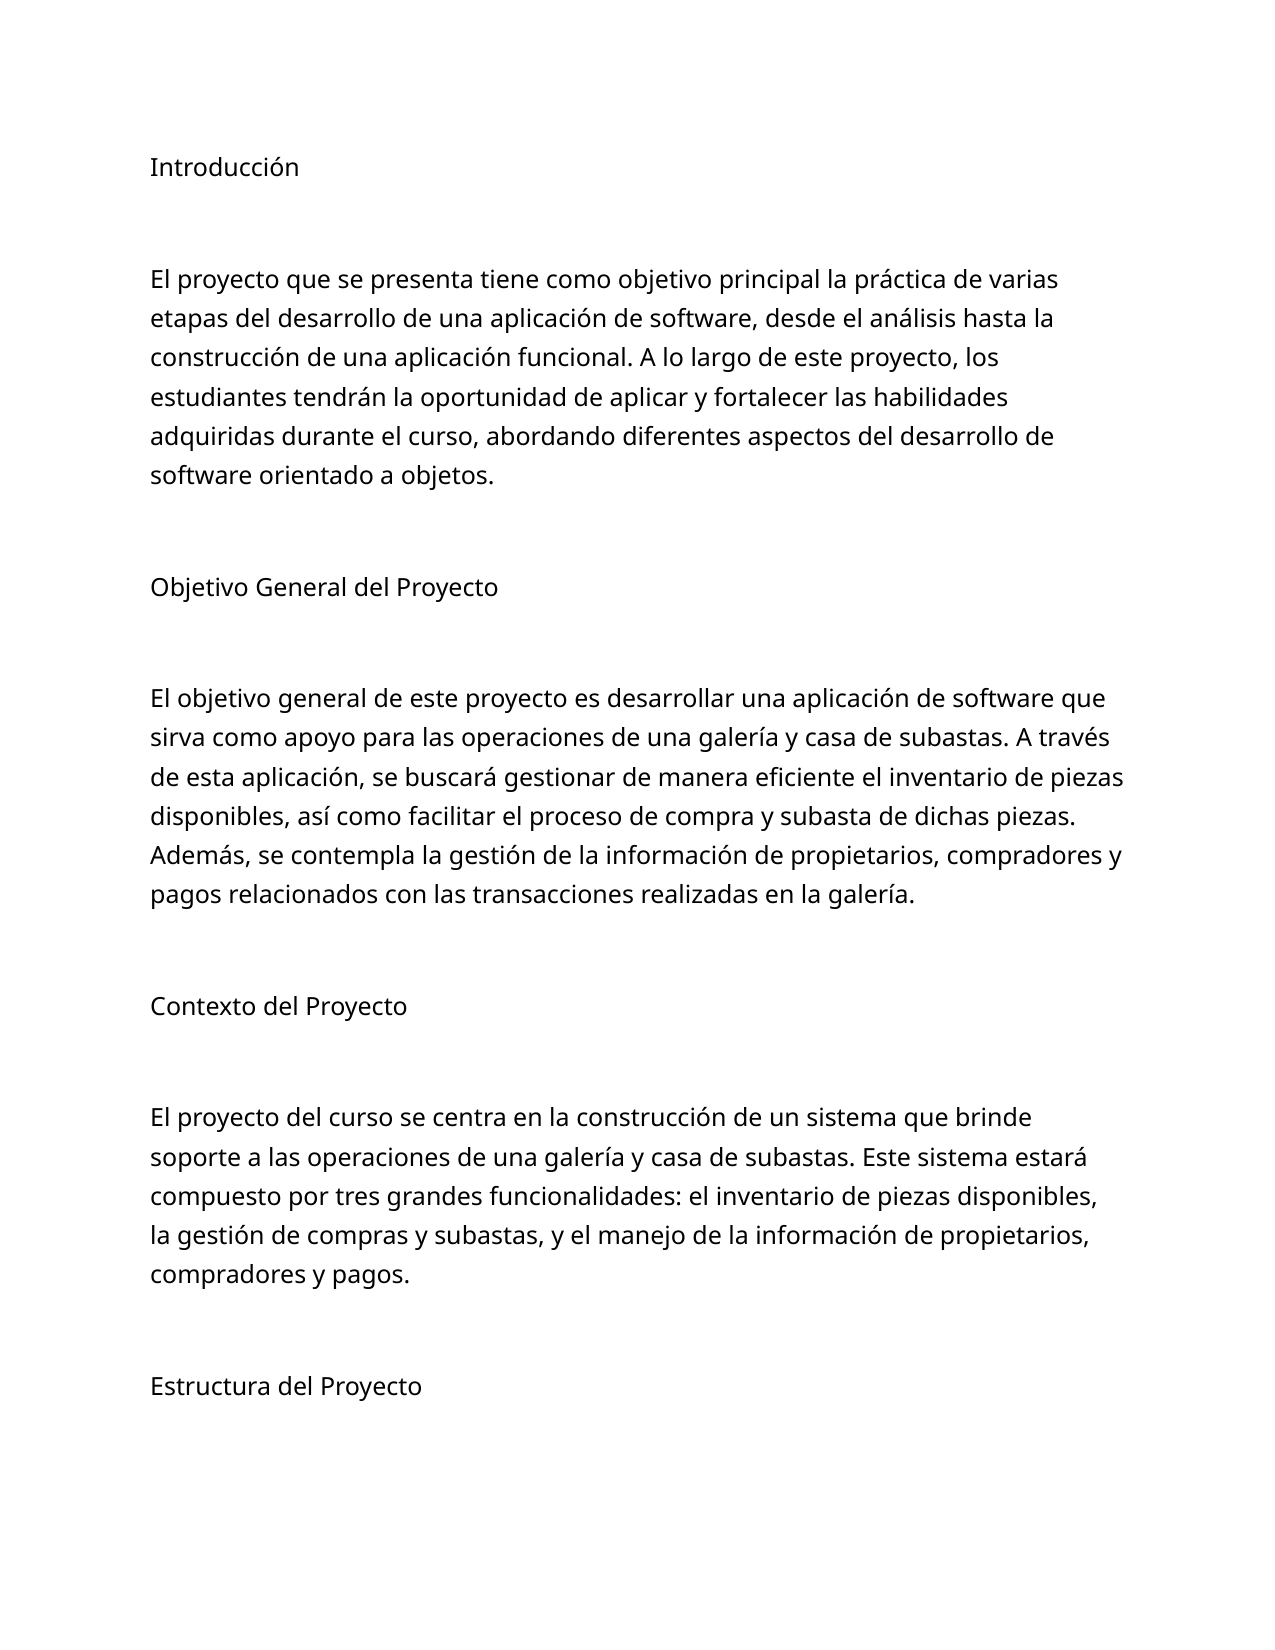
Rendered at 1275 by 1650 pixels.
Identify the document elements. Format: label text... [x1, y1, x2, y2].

text Introducción [150, 150, 1125, 184]
text El proyecto del curso se centra en la construcción de un sistema que brinde soporte a las operaciones de una galería y casa de subastas. Este sistema estará compuesto por tres grandes funcionalidades: el inventario de piezas disponibles, la gestión de compras y subastas, y el manejo de la información de propietarios, compradores y pagos. [150, 1100, 1125, 1291]
text Estructura del Proyecto [150, 1368, 1125, 1402]
text Contexto del Proyecto [150, 988, 1125, 1022]
text El proyecto que se presenta tiene como objetivo principal la práctica de varias etapas del desarrollo de una aplicación de software, desde el análisis hasta la construcción de una aplicación funcional. A lo largo de este proyecto, los estudiantes tendrán la oportunidad de aplicar y fortalecer las habilidades adquiridas durante el curso, abordando diferentes aspectos del desarrollo de software orientado a objetos. [150, 262, 1125, 492]
text Objetivo General del Proyecto [150, 569, 1125, 603]
text El objetivo general de este proyecto es desarrollar una aplicación de software que sirva como apoyo para las operaciones de una galería y casa de subastas. A través de esta aplicación, se buscará gestionar de manera eficiente el inventario de piezas disponibles, así como facilitar el proceso de compra y subasta de dichas piezas. Además, se contempla la gestión de la información de propietarios, compradores y pagos relacionados con las transacciones realizadas en la galería. [150, 681, 1125, 911]
